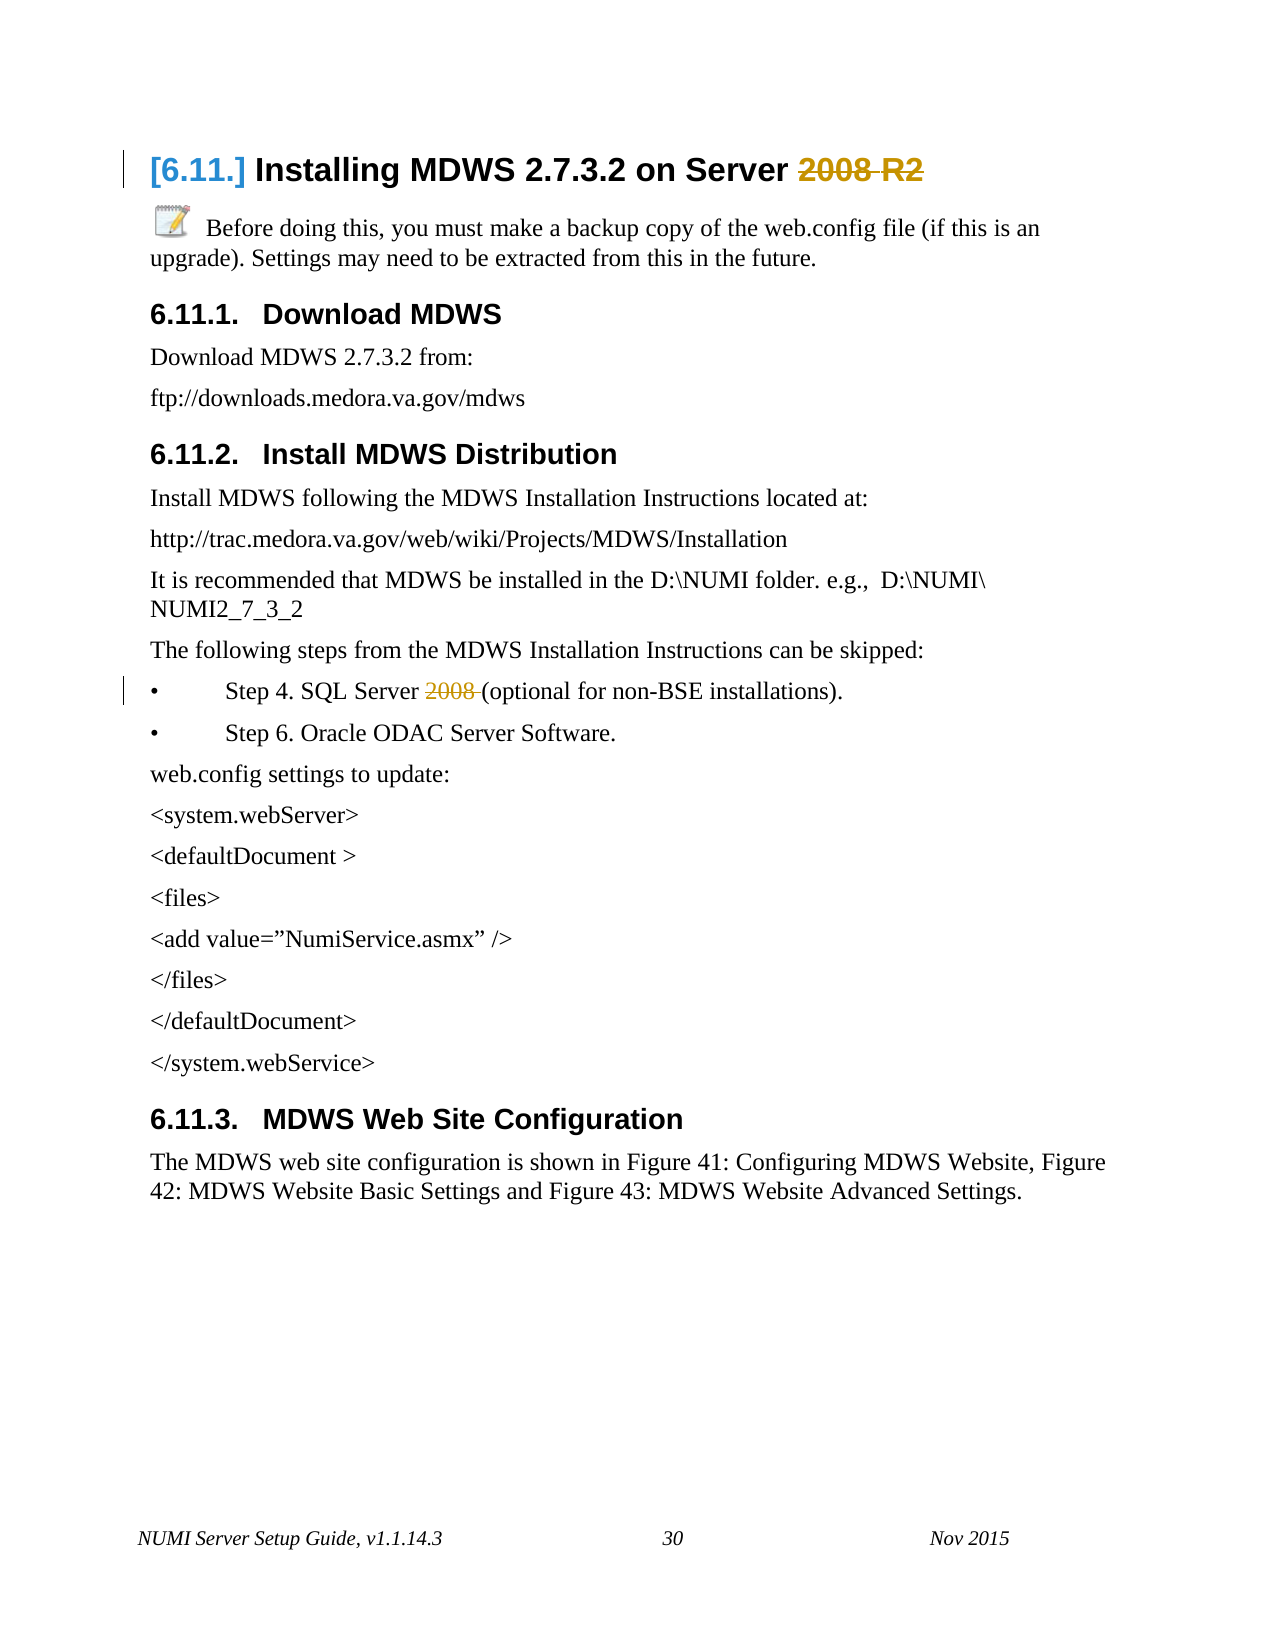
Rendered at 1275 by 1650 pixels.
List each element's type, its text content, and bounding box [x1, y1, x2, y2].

text <system.webServer> [150, 800, 1123, 829]
list Download MDWS Download MDWS 2.7.3.2 from: ftp://downloads.medora.va.gov/mdws [150, 297, 528, 411]
text It is recommended that MDWS be installed in the D:\NUMI folder. e.g., D:\NUMI\NUMI2_7_3_2 [150, 565, 1122, 623]
text <files> [150, 883, 1123, 911]
text Install MDWS following the MDWS Installation Instructions located at: http://trac.medora.va.gov/web/wiki/Projects/MDWS/Installation [150, 483, 1123, 552]
text Before doing this, you must make a backup copy of the web.config file (if this is an upgrade). Settings may need to be extracted from this in the future. [150, 201, 1123, 272]
text The following steps from the MDWS Installation Instructions can be skipped: [150, 635, 1123, 664]
picture [153, 201, 191, 238]
subtitle MDWS Web Site Configuration [150, 1102, 1123, 1135]
text <add value=”NumiService.asmx” /> [150, 924, 1123, 953]
text </system.webService> [150, 1048, 1123, 1076]
text The MDWS web site configuration is shown in Figure 41: Configuring MDWS Website, Figure 42: MDWS Website Basic Settings and Figure 43: MDWS Website Advanced Settings. [150, 1147, 1123, 1205]
subtitle Installing MDWS 2.7.3.2 on Server [150, 150, 1123, 188]
text </defaultDocument> [150, 1006, 1123, 1035]
subtitle Install MDWS Distribution [150, 437, 1123, 470]
text </files> [150, 965, 1123, 994]
list Step 6. Oracle ODAC Server Software. web.config settings to update: [150, 718, 618, 787]
text <defaultDocument > [150, 841, 1123, 870]
list Step 4. SQL Server (optional for non-BSE installations). [150, 676, 1123, 705]
